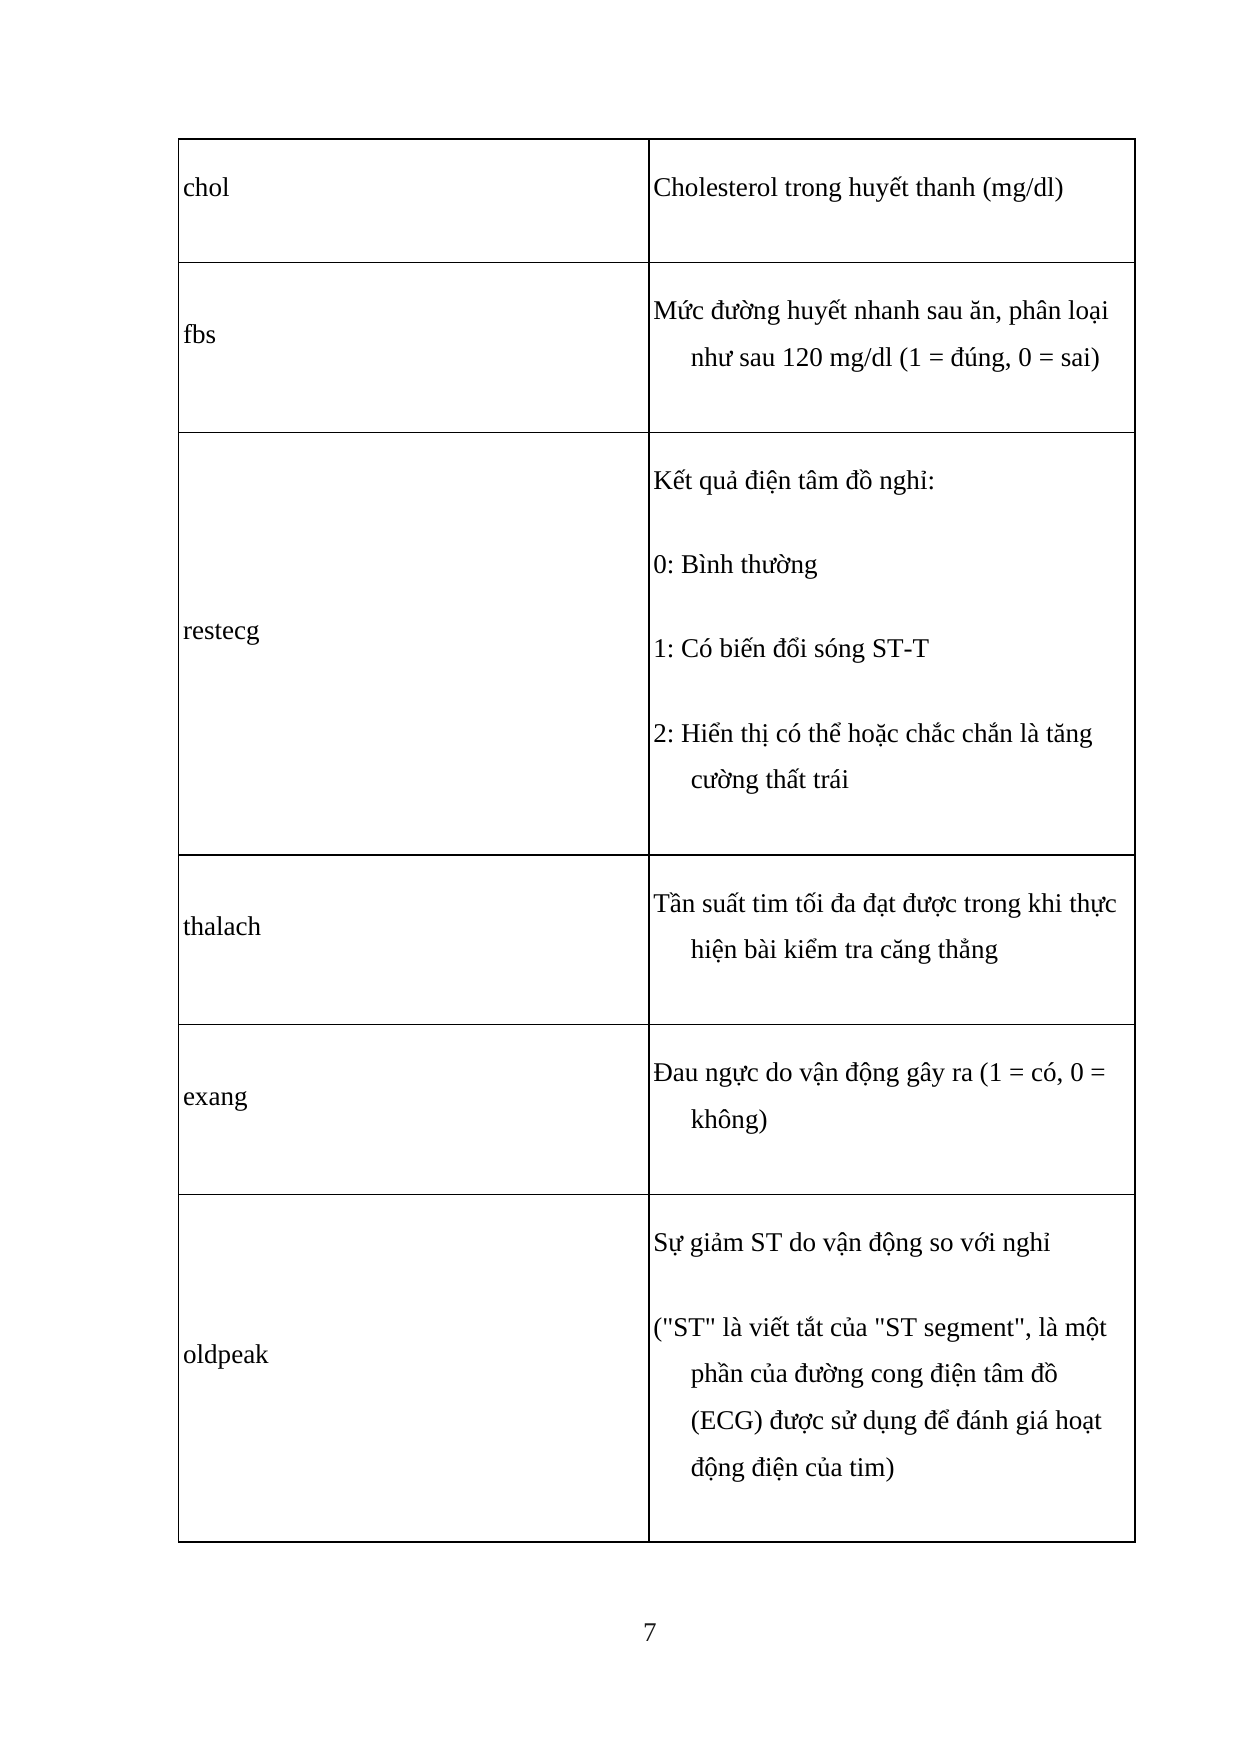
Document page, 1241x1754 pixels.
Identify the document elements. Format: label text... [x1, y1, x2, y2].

table_cell Đau ngực do vận động gây ra (1 = có, 0 = không) [650, 1025, 1134, 1194]
table_cell Kết quả điện tâm đồ nghỉ: 0: Bình thường 1: Có biến đổi sóng ST-T 2: Hiển thị có thể hoặc chắc chắn là tăng cường thất trái [650, 433, 1134, 854]
table_cell Tần suất tim tối đa đạt được trong khi thực hiện bài kiểm tra căng thẳng [650, 856, 1134, 1024]
table_cell Cholesterol trong huyết thanh (mg/dl) [650, 140, 1134, 262]
table_cell Sự giảm ST do vận động so với nghỉ ("ST" là viết tắt của "ST segment", là một phần của đường cong điện tâm đồ (ECG) được sử dụng để đánh giá hoạt động điện của tim) [650, 1195, 1134, 1541]
table_cell Mức đường huyết nhanh sau ăn, phân loại như sau 120 mg/dl (1 = đúng, 0 = sai) [650, 263, 1134, 431]
table_cell chol [179, 140, 648, 262]
table_cell fbs [179, 263, 648, 431]
table_cell oldpeak [179, 1195, 648, 1541]
table_cell exang [179, 1025, 648, 1194]
table_cell thalach [179, 856, 648, 1024]
table_cell restecg [179, 433, 648, 854]
